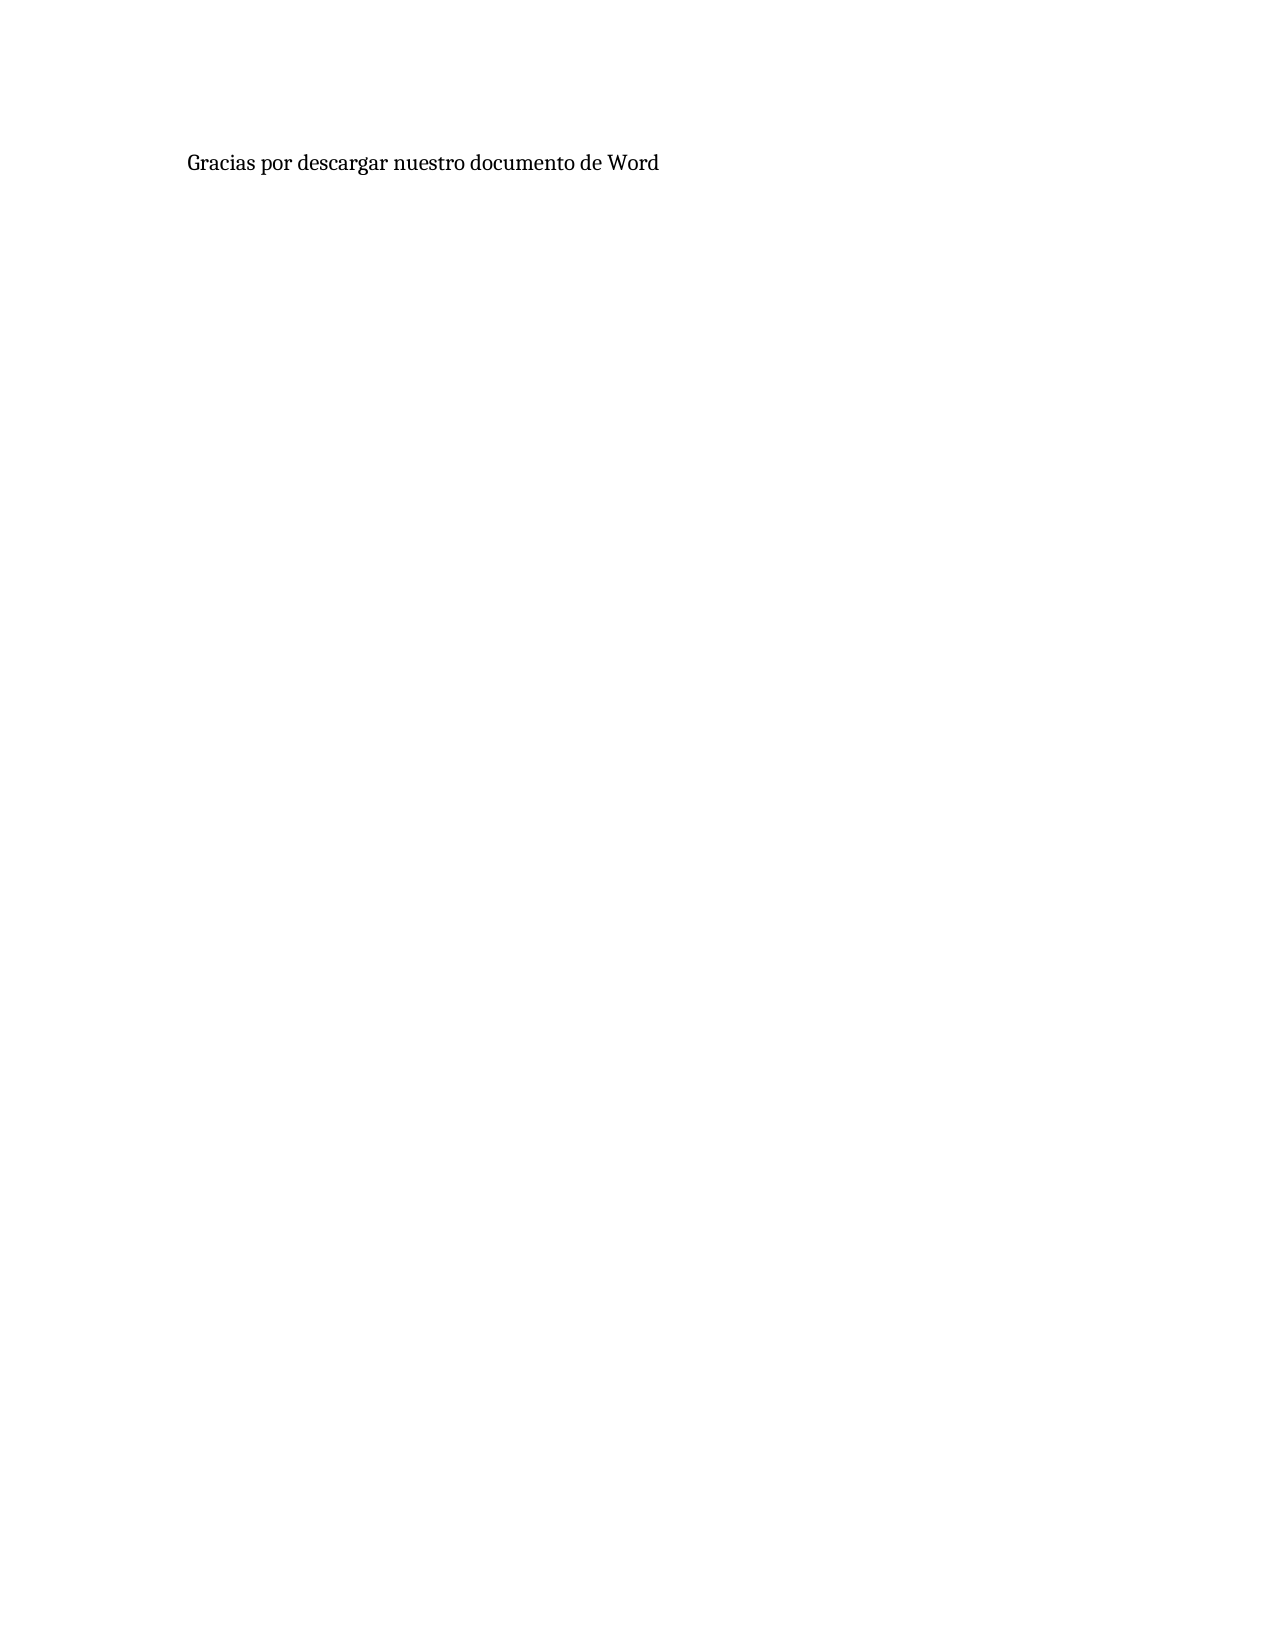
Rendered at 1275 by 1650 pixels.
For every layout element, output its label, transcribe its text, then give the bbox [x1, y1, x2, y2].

text Gracias por descargar nuestro documento de Word [187, 150, 1087, 176]
